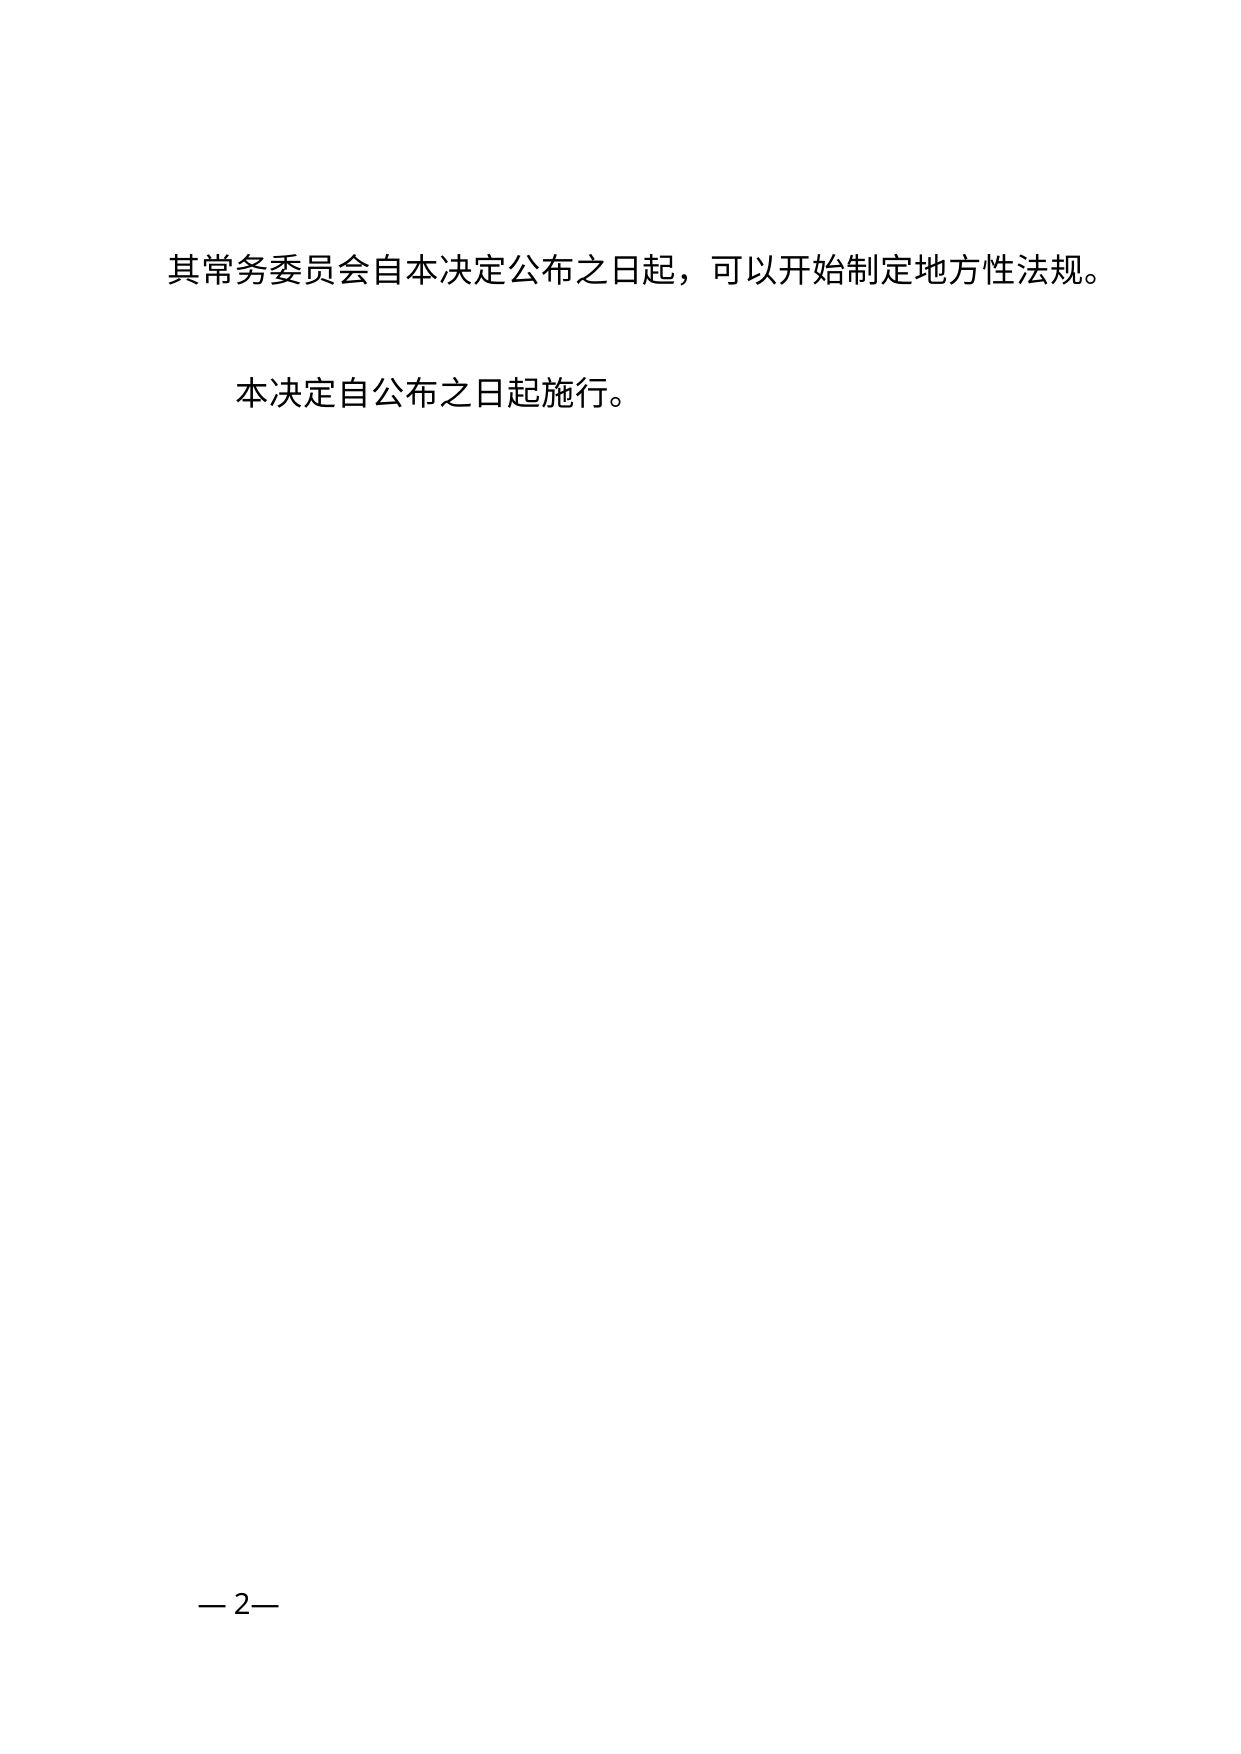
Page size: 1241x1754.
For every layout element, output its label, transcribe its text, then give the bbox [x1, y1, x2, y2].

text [168, 238, 1084, 299]
text 本决定自公布之日起施行。 [168, 361, 1084, 422]
